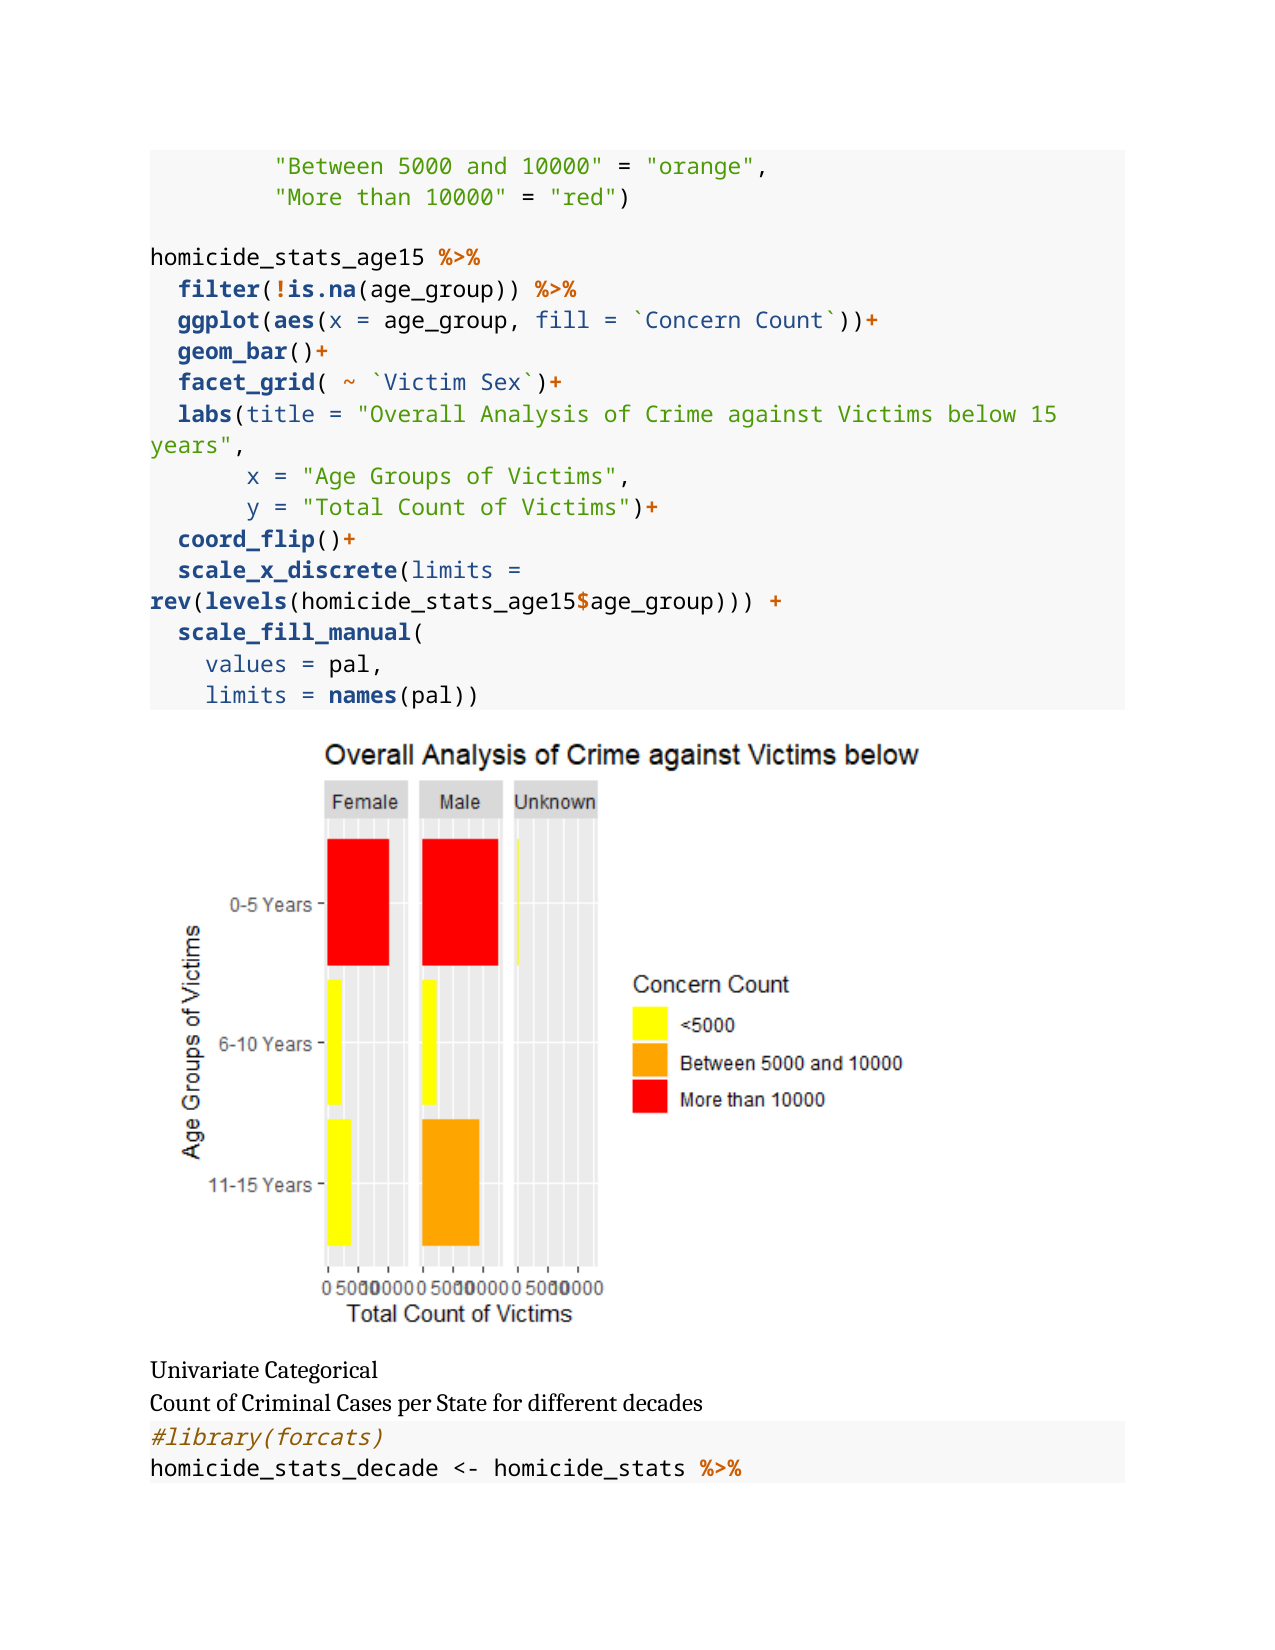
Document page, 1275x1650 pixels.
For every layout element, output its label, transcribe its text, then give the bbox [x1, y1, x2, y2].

picture [168, 730, 927, 1338]
text Count of Criminal Cases per State for different decades [150, 1388, 1125, 1417]
text Univariate Categorical [150, 1356, 1125, 1385]
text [150, 150, 1125, 710]
